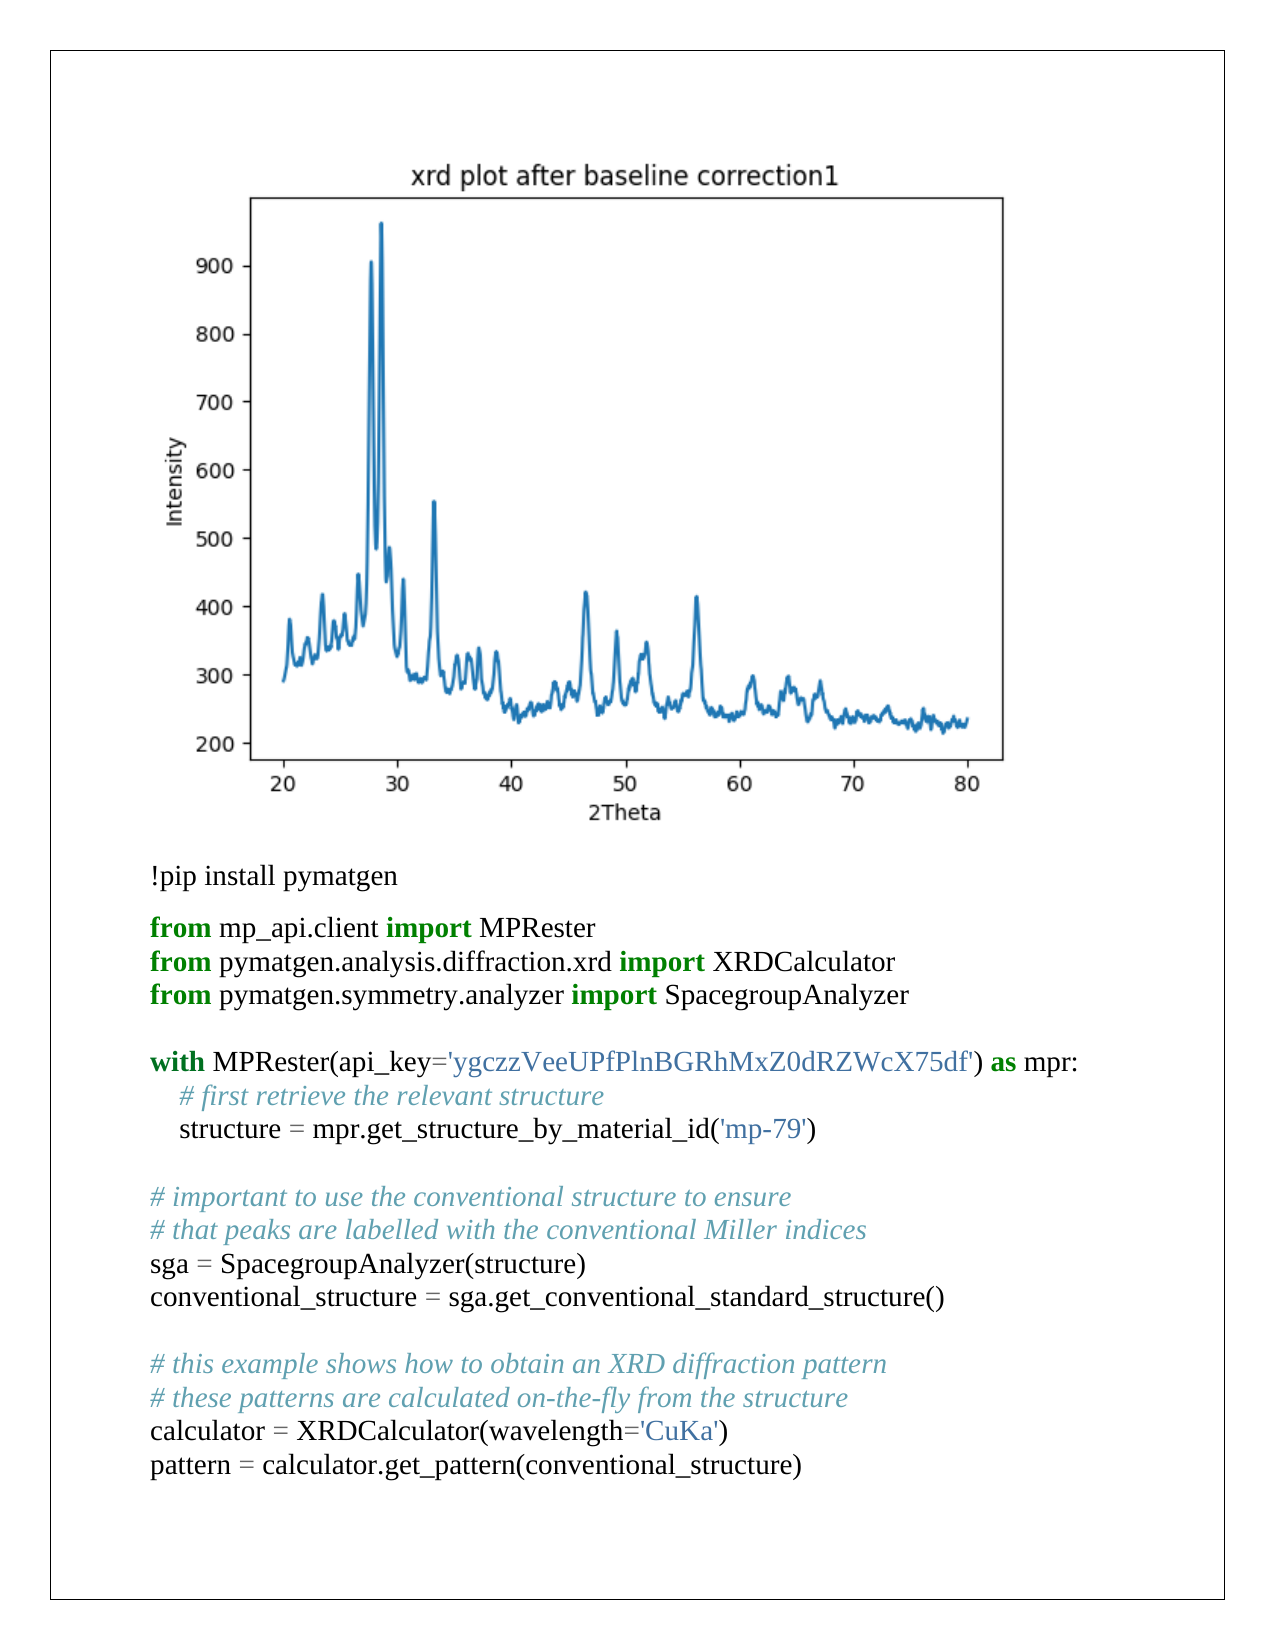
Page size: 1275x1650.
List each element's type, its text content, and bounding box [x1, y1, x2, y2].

text !pip install pymatgen [150, 858, 1125, 892]
text from mp_api.client import MPRester from pymatgen.analysis.diffraction.xrd import XRDCalculator from pymatgen.symmetry.analyzer import SpacegroupAnalyzer with MPRester(api_key='ygczzVeeUPfPlnBGRhMxZ0dRZWcX75df') as mpr: # first retrieve the relevant structure structure = mpr.get_structure_by_material_id('mp-79') # important to use the conventional structure to ensure # that peaks are labelled with the conventional Miller indices sga = SpacegroupAnalyzer(structure) conventional_structure = sga.get_conventional_standard_structure() # this example shows how to obtain an XRD diffraction pattern # these patterns are calculated on-the-fly from the structure calculator = XRDCalculator(wavelength='CuKa') pattern = calculator.get_pattern(conventional_structure) [150, 910, 1125, 1481]
picture [150, 150, 1016, 840]
